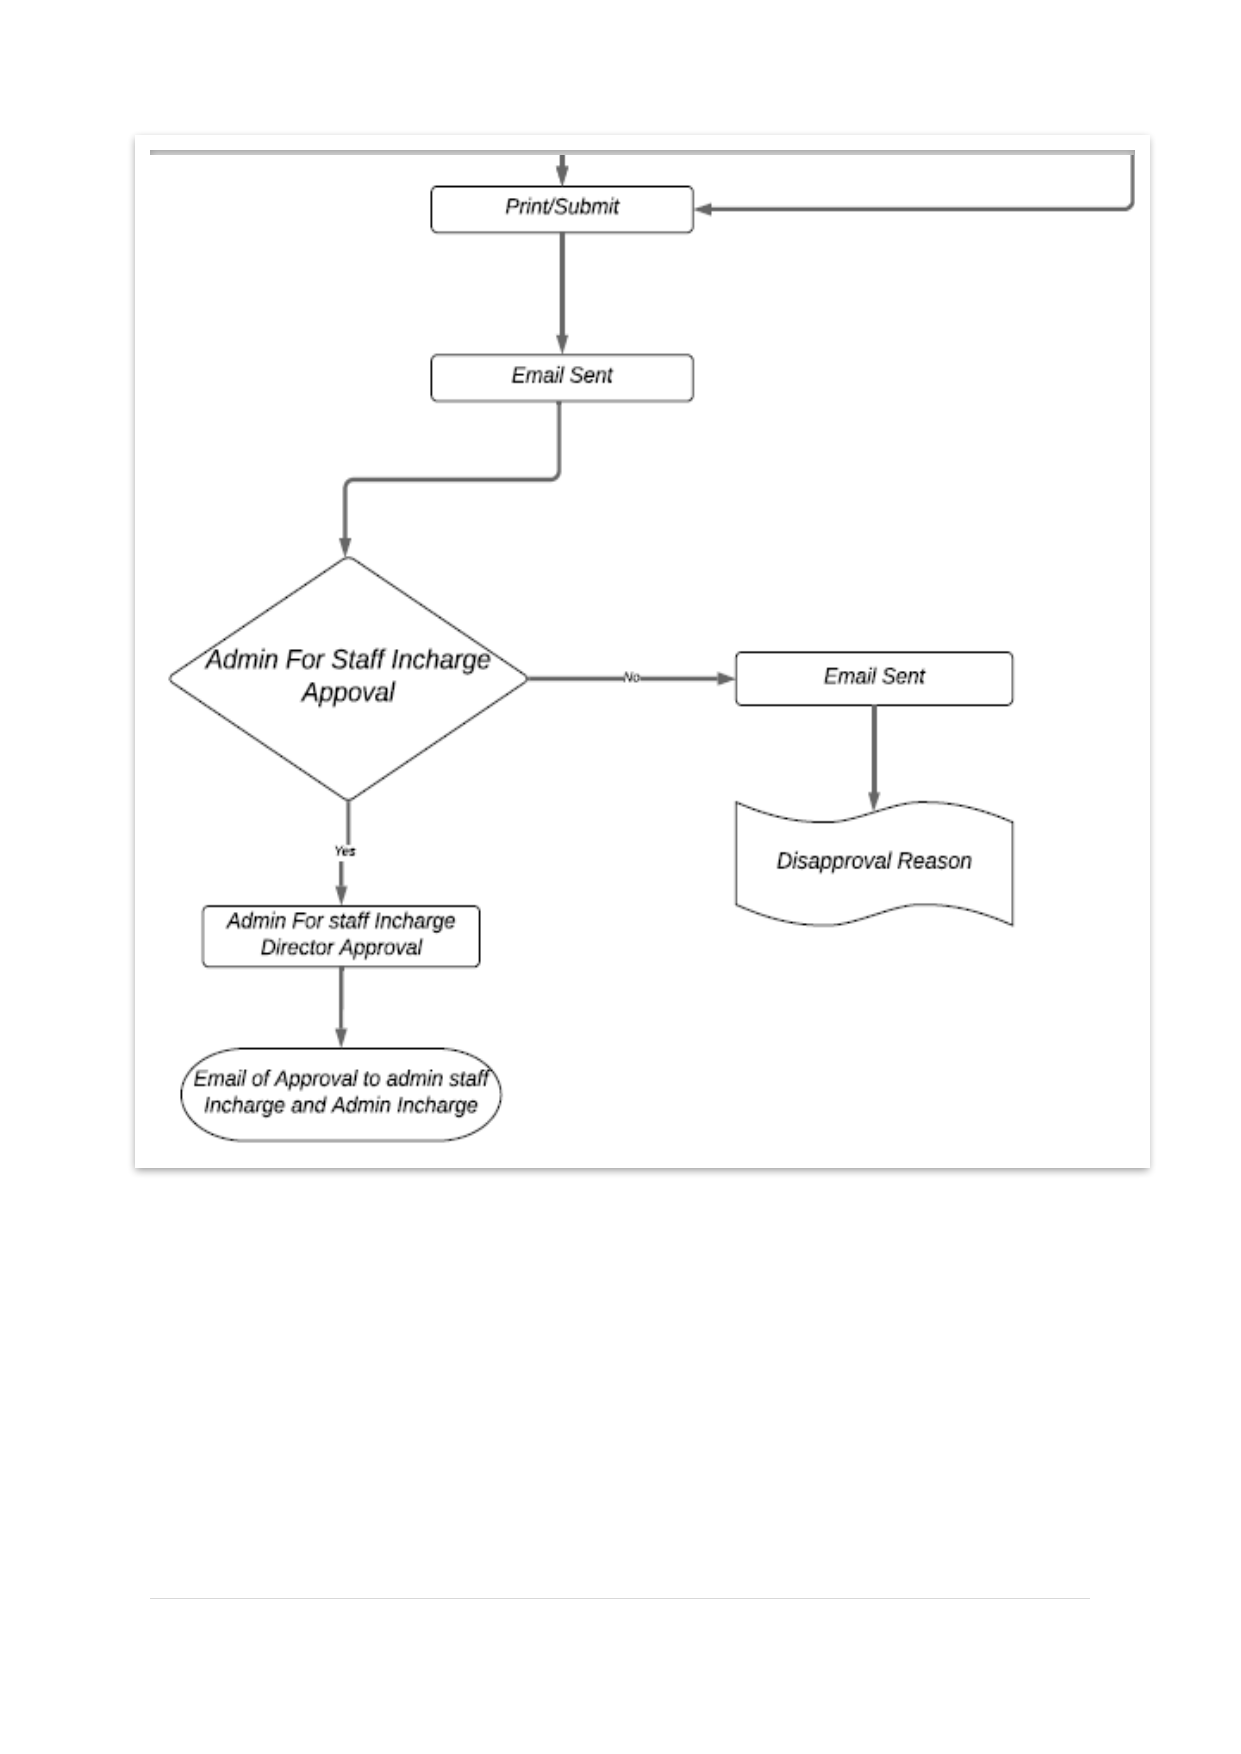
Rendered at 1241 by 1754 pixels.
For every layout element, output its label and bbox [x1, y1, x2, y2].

picture [150, 155, 1135, 1153]
